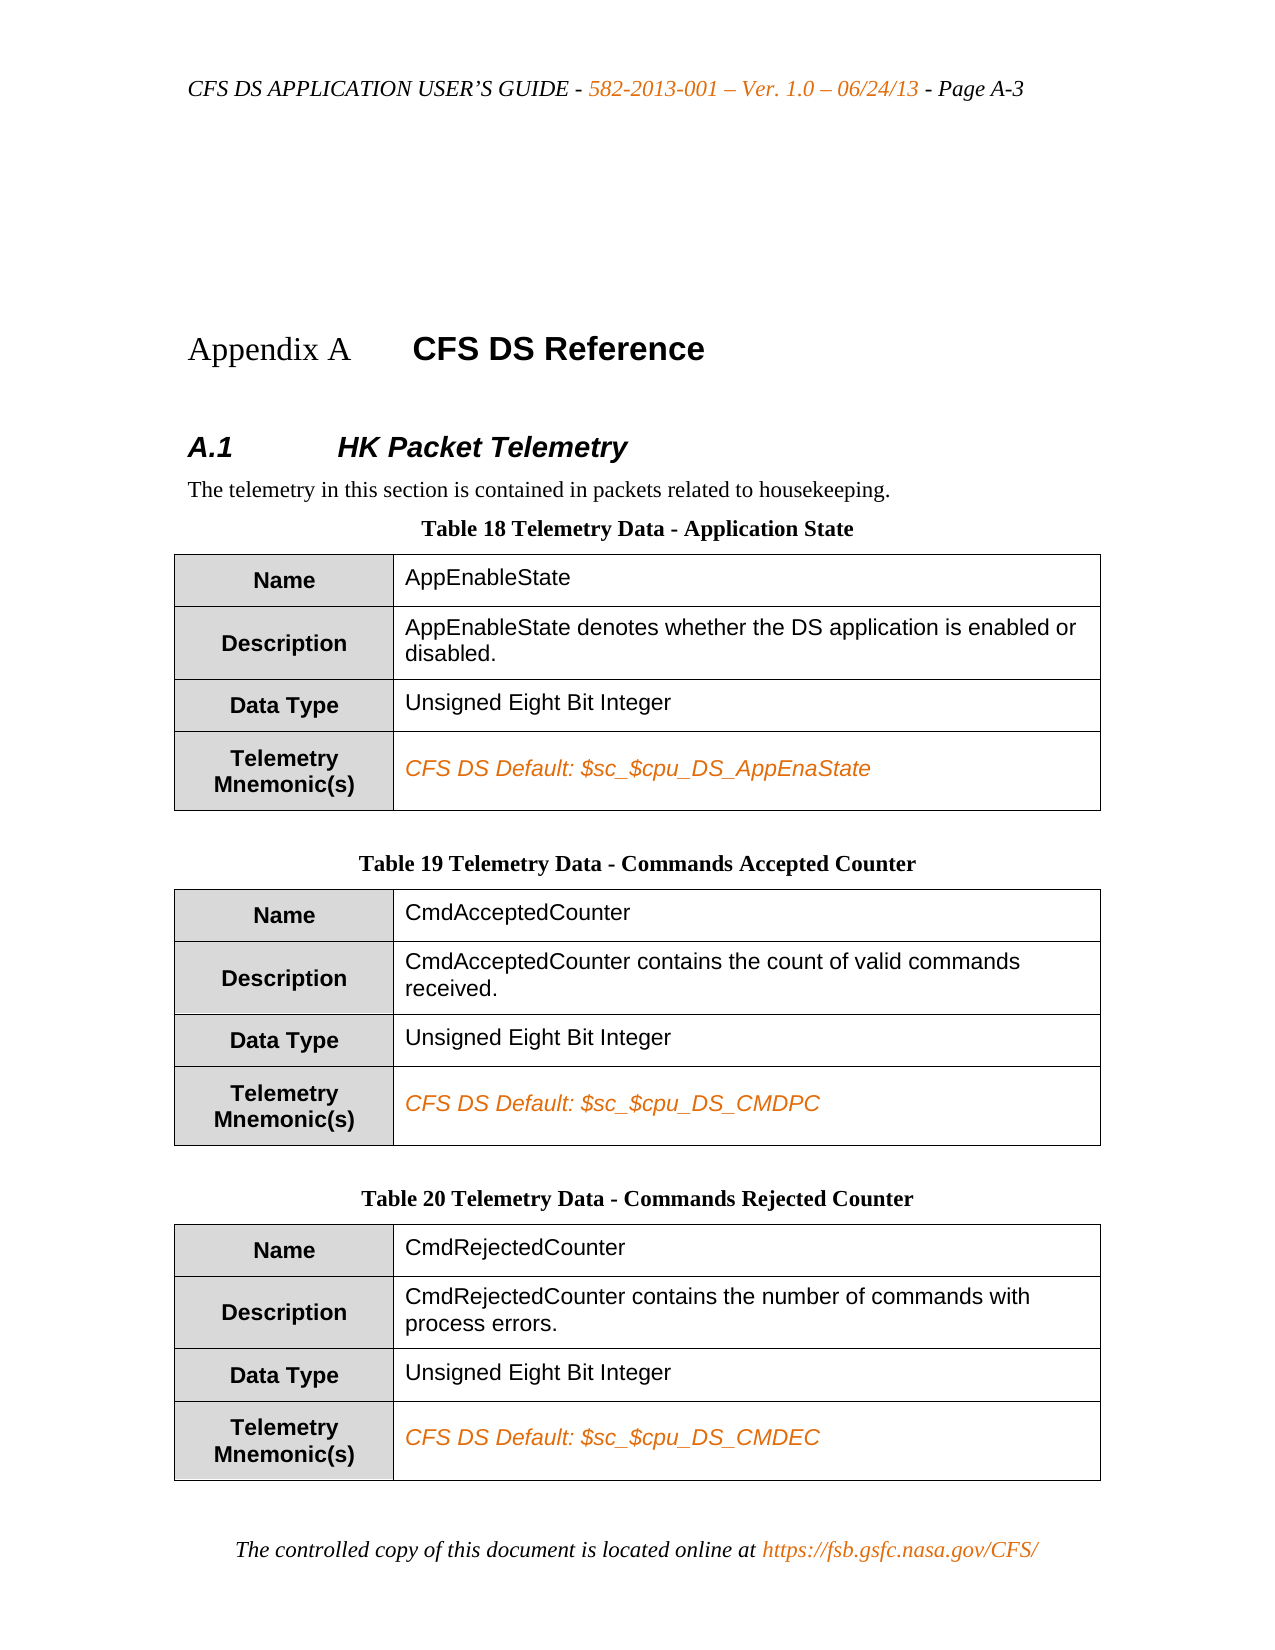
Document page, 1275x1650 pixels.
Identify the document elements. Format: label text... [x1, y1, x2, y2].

table_cell Description [175, 607, 393, 679]
table_cell Description [175, 942, 393, 1013]
text The telemetry in this section is contained in packets related to housekeeping. [187, 476, 1087, 502]
table_cell Data Type [175, 1349, 393, 1401]
table_cell AppEnableState denotes whether the DS application is enabled or disabled. [394, 607, 1100, 679]
table_cell CFS DS Default: $sc_$cpu_DS_AppEnaState [394, 732, 1100, 810]
table_header Name [175, 1225, 393, 1276]
table_header AppEnableState [394, 555, 1100, 606]
table_cell CFS DS Default: $sc_$cpu_DS_CMDPC [394, 1067, 1100, 1145]
table_cell Telemetry Mnemonic(s) [175, 732, 393, 810]
table_cell Data Type [175, 680, 393, 731]
table_header Name [175, 555, 393, 606]
table_cell Telemetry Mnemonic(s) [175, 1402, 393, 1479]
subtitle HK Packet Telemetry [187, 430, 1087, 464]
table_cell CmdRejectedCounter contains the number of commands with process errors. [394, 1277, 1100, 1348]
table_cell Unsigned Eight Bit Integer [394, 680, 1100, 731]
table_cell CFS DS Default: $sc_$cpu_DS_CMDEC [394, 1402, 1100, 1479]
table_header CmdRejectedCounter [394, 1225, 1100, 1276]
table_cell Unsigned Eight Bit Integer [394, 1349, 1100, 1401]
table_cell Description [175, 1277, 393, 1348]
table_cell CmdAcceptedCounter contains the count of valid commands received. [394, 942, 1100, 1013]
table_header Name [175, 890, 393, 941]
subtitle CFS DS Reference [187, 329, 1087, 368]
table_cell Unsigned Eight Bit Integer [394, 1015, 1100, 1066]
table_cell Telemetry Mnemonic(s) [175, 1067, 393, 1145]
table_cell Data Type [175, 1015, 393, 1066]
table_header CmdAcceptedCounter [394, 890, 1100, 941]
